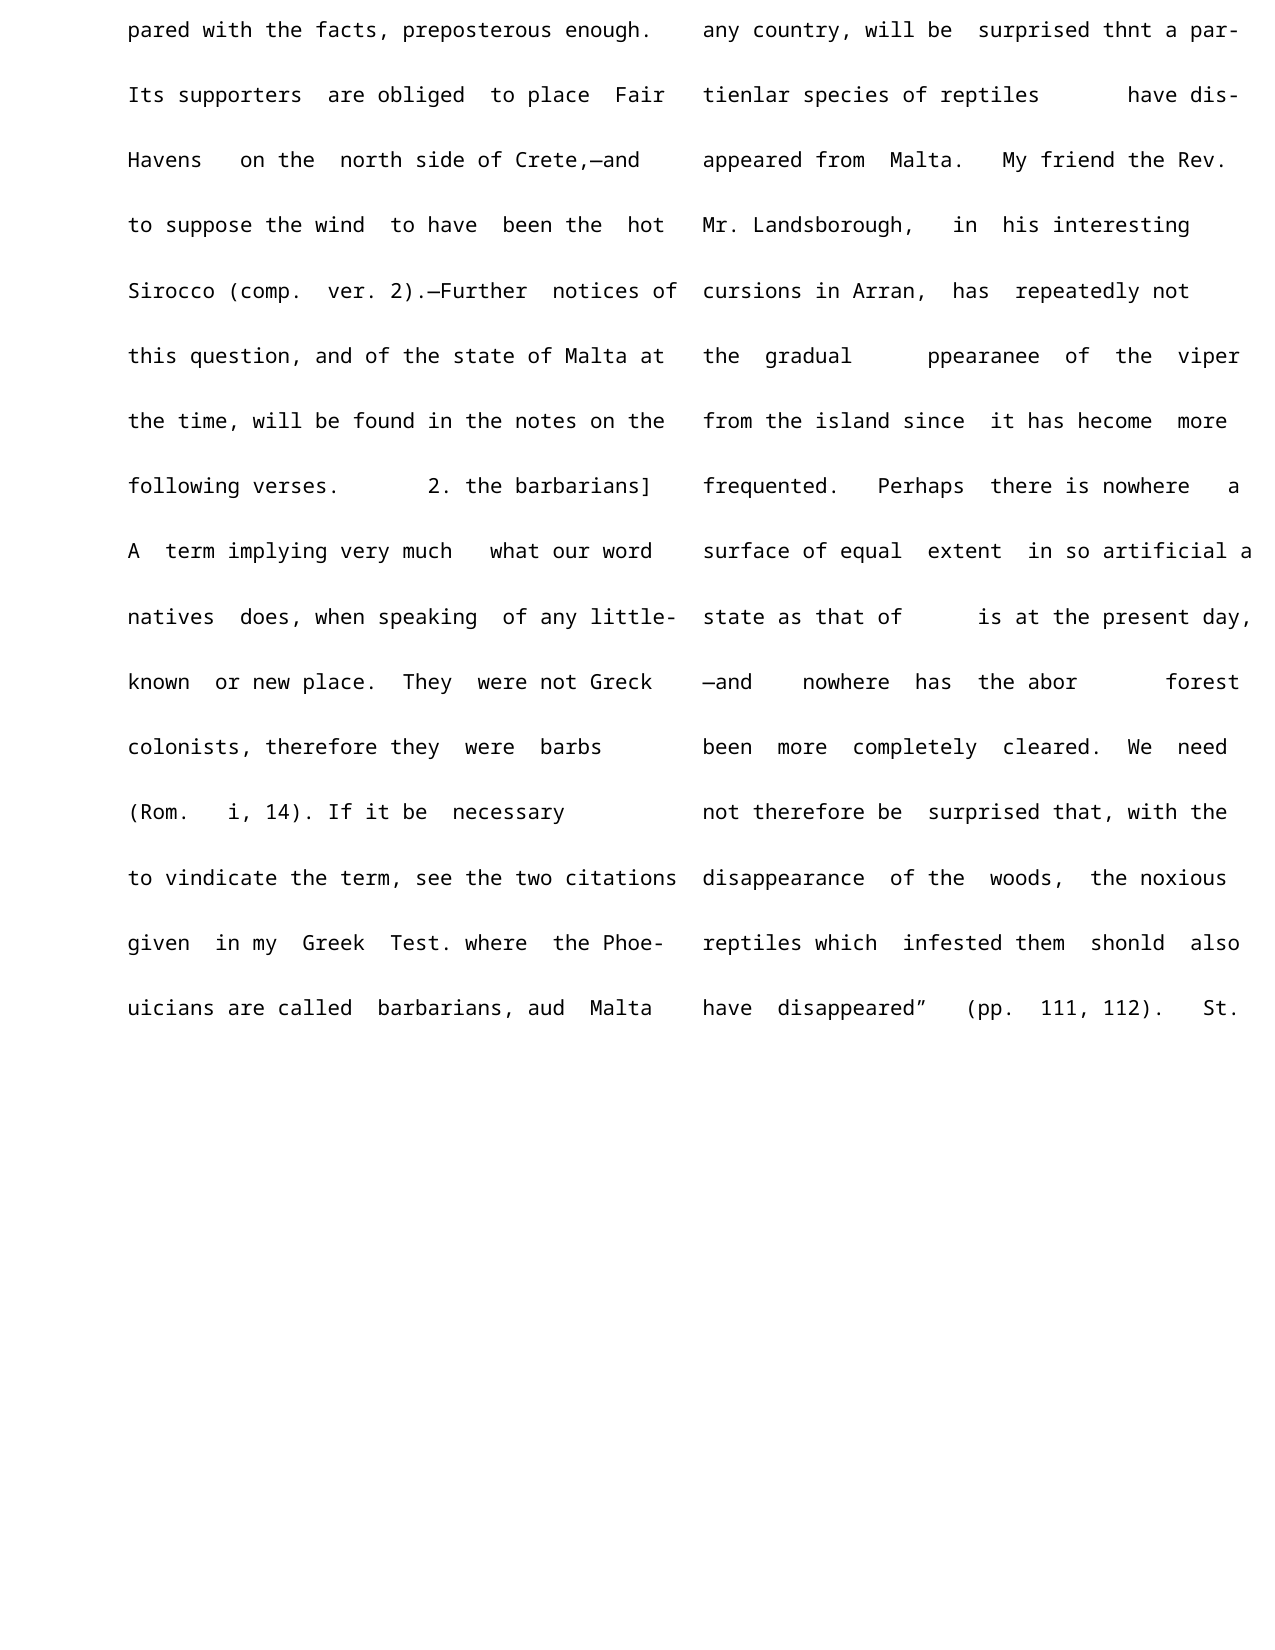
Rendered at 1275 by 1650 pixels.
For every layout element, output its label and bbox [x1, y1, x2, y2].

text [15, 15, 1260, 1149]
